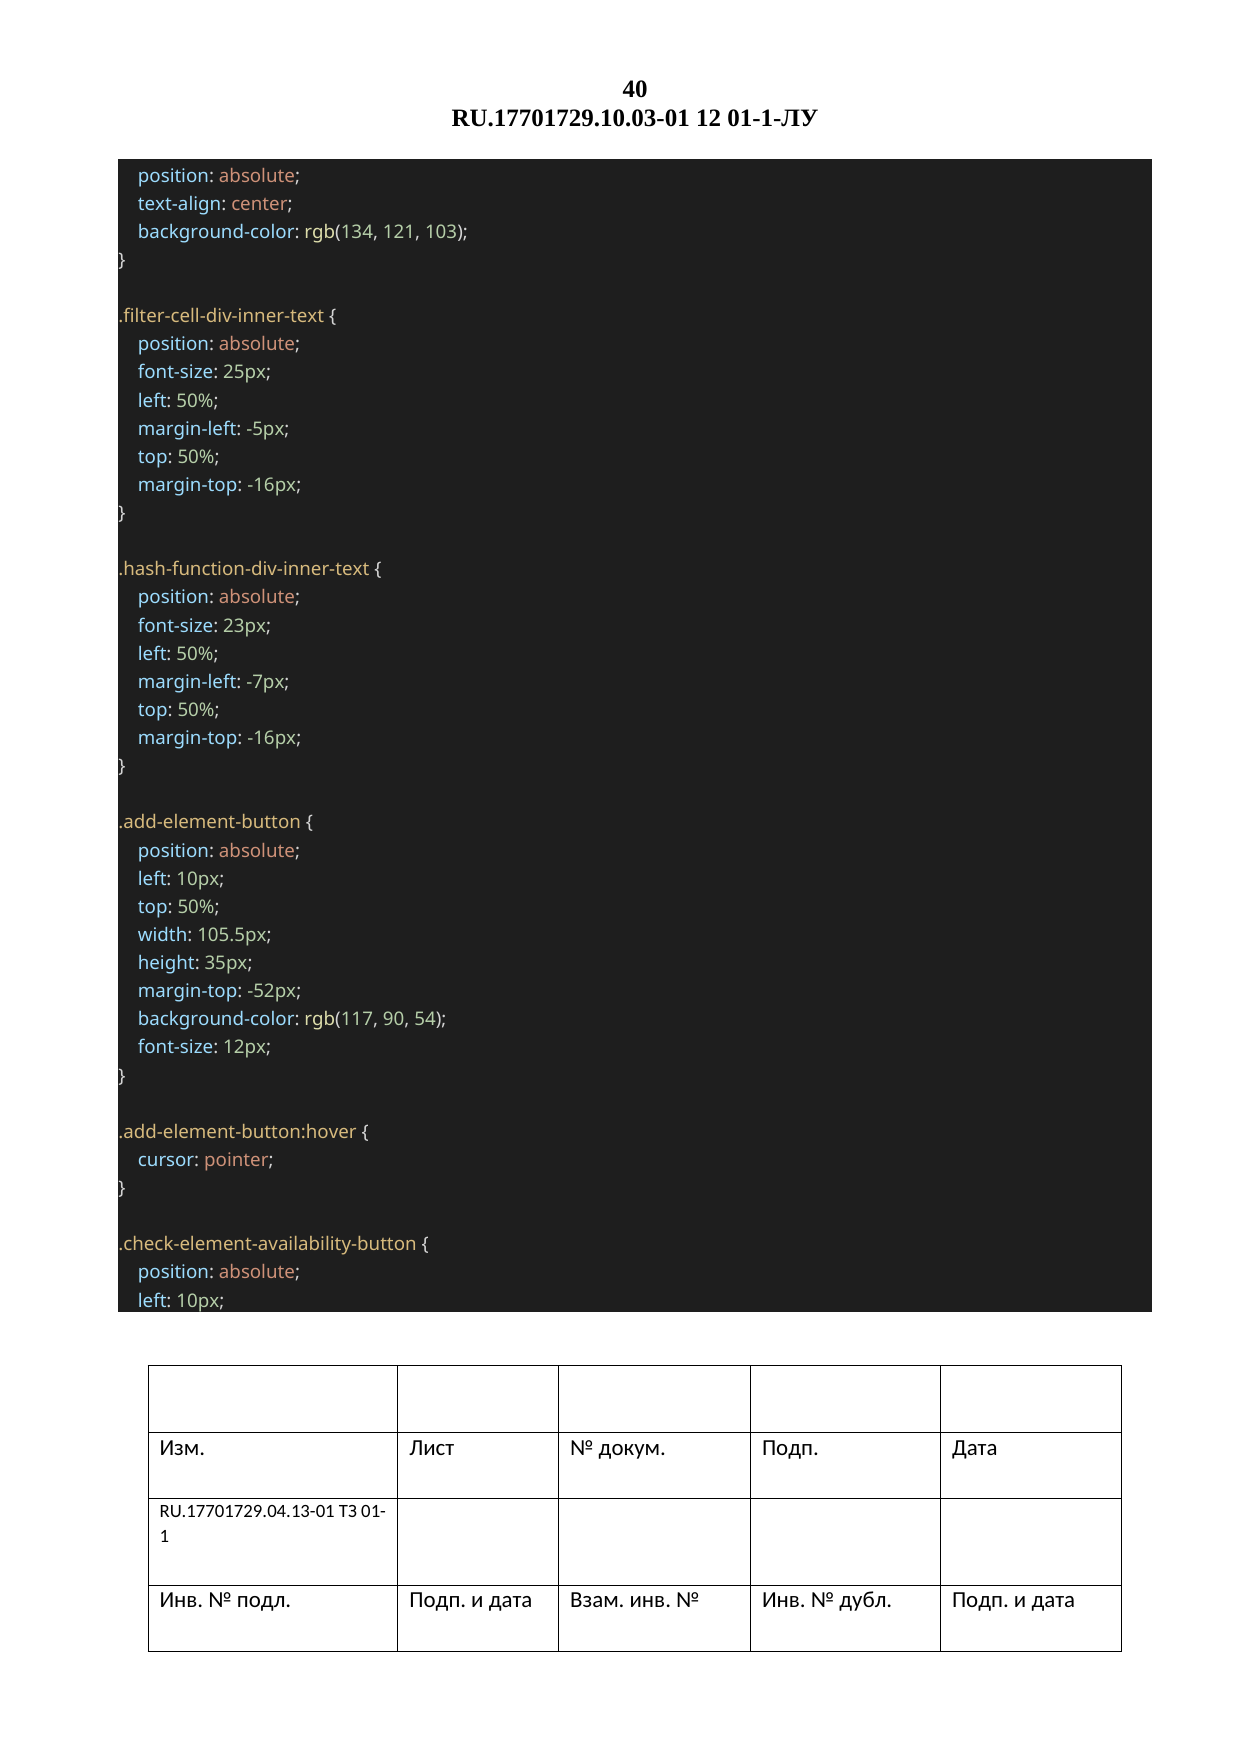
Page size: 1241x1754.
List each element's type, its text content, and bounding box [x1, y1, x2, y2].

text font-size: 12px; [118, 1031, 1152, 1059]
text position: absolute; [118, 1256, 1152, 1284]
text position: absolute; [118, 581, 1152, 609]
text } [118, 750, 1152, 778]
text .add-element-button:hover { [118, 1116, 1152, 1144]
text left: 50%; [118, 637, 1152, 666]
text margin-top: -16px; [118, 722, 1152, 750]
text top: 50%; [118, 891, 1152, 919]
text width: 105.5px; [118, 919, 1152, 947]
text background-color: rgb(117, 90, 54); [118, 1003, 1152, 1031]
text left: 50%; [118, 384, 1152, 412]
text background-color: rgb(134, 121, 103); [118, 216, 1152, 244]
text .add-element-button { [118, 806, 1152, 834]
text } [118, 497, 1152, 525]
text } [118, 1059, 1152, 1087]
text } [118, 244, 1152, 272]
text .check-element-availability-button { [118, 1228, 1152, 1256]
text top: 50%; [118, 441, 1152, 469]
text height: 35px; [118, 947, 1152, 975]
text .hash-function-div-inner-text { [118, 553, 1152, 581]
text font-size: 23px; [118, 609, 1152, 637]
text margin-left: -5px; [118, 412, 1152, 441]
text left: 10px; [118, 862, 1152, 891]
text position: absolute; [118, 159, 1152, 187]
text left: 10px; [118, 1284, 1152, 1312]
text margin-left: -7px; [118, 666, 1152, 694]
text .filter-cell-div-inner-text { [118, 300, 1152, 328]
text margin-top: -52px; [118, 975, 1152, 1003]
text } [118, 1172, 1152, 1200]
text font-size: 25px; [118, 356, 1152, 384]
text text-align: center; [118, 187, 1152, 216]
text margin-top: -16px; [118, 469, 1152, 497]
text cursor: pointer; [118, 1144, 1152, 1172]
text position: absolute; [118, 328, 1152, 356]
text position: absolute; [118, 834, 1152, 862]
text top: 50%; [118, 694, 1152, 722]
